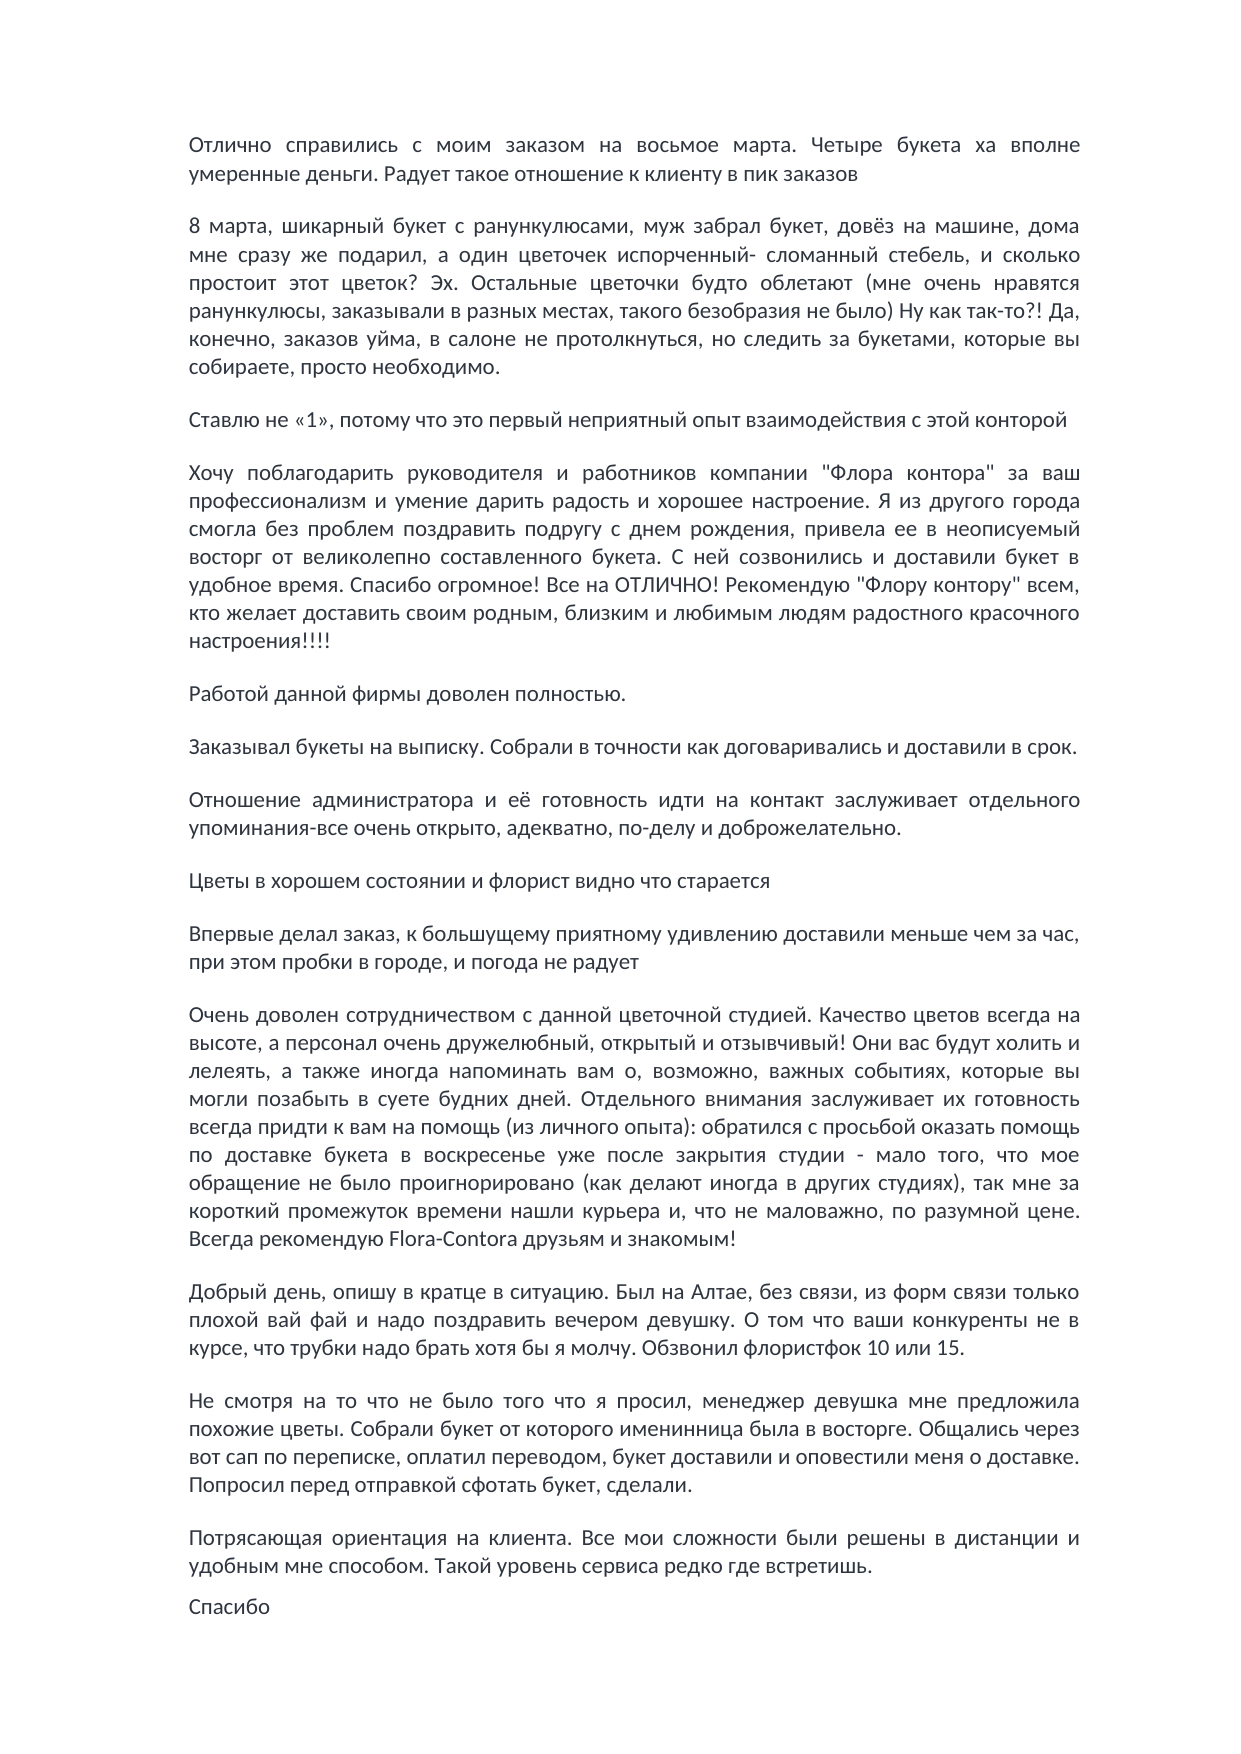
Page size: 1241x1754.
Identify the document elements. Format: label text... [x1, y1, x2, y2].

table_cell Цветы в хорошем состоянии и флорист видно что старается [177, 854, 1093, 907]
table_cell Отлично справились с моим заказом на восьмое марта. Четыре букета ха вполне умеренные деньги. Радует такое отношение к клиенту в пик заказов [177, 118, 1093, 199]
table_cell Впервые делал заказ, к большущему приятному удивлению доставили меньше чем за час, при этом пробки в городе, и погода не радует [177, 907, 1093, 988]
table_cell Отношение администратора и её готовность идти на контакт заслуживает отдельного упоминания-все очень открыто, адекватно, по-делу и доброжелательно. [177, 773, 1093, 853]
table_cell Не смотря на то что не было того что я просил, менеджер девушка мне предложила похожие цветы. Собрали букет от которого именинница была в восторге. Общались через вот сап по переписке, оплатил переводом, букет доставили и оповестили меня о доставке. Попросил перед отправкой сфотать букет, сделали. [177, 1374, 1093, 1511]
table_cell 8 марта, шикарный букет с ранункулюсами, муж забрал букет, довёз на машине, дома мне сразу же подарил, а один цветочек испорченный- сломанный стебель, и сколько простоит этот цветок? Эх. Остальные цветочки будто облетают (мне очень нравятся ранункулюсы, заказывали в разных местах, такого безобразия не было) Ну как так-то?! Да, конечно, заказов уйма, в салоне не протолкнуться, но следить за букетами, которые вы собираете, просто необходимо. [177, 199, 1093, 392]
table_cell Потрясающая ориентация на клиента. Все мои сложности были решены в дистанции и удобным мне способом. Такой уровень сервиса редко где встретишь. [177, 1511, 1093, 1579]
table_cell Ставлю не «1», потому что это первый неприятный опыт взаимодействия с этой конторой [177, 392, 1093, 445]
table_cell Работой данной фирмы доволен полностью. [177, 666, 1093, 719]
table_cell Хочу поблагодарить руководителя и работников компании "Флора контора" за ваш профессионализм и умение дарить радость и хорошее настроение. Я из другого города смогла без проблем поздравить подругу с днем рождения, привела ее в неописуемый восторг от великолепно составленного букета. С ней созвонились и доставили букет в удобное время. Спасибо огромное! Все на ОТЛИЧНО! Рекомендую "Флору контору" всем, кто желает доставить своим родным, близким и любимым людям радостного красочного настроения!!!! [177, 445, 1093, 666]
table_cell Спасибо [177, 1580, 1093, 1632]
table_cell Заказывал букеты на выписку. Собрали в точности как договаривались и доставили в срок. [177, 720, 1093, 772]
table_cell Очень доволен сотрудничеством с данной цветочной студией. Качество цветов всегда на высоте, а персонал очень дружелюбный, открытый и отзывчивый! Они вас будут холить и лелеять, а также иногда напоминать вам о, возможно, важных событиях, которые вы могли позабыть в суете будних дней. Отдельного внимания заслуживает их готовность всегда придти к вам на помощь (из личного опыта): обратился с просьбой оказать помощь по доставке букета в воскресенье уже после закрытия студии - мало того, что мое обращение не было проигнорировано (как делают иногда в других студиях), так мне за короткий промежуток времени нашли курьера и, что не маловажно, по разумной цене. Всегда рекомендую Flora-Contora друзьям и знакомым! [177, 988, 1093, 1265]
table_cell Добрый день, опишу в кратце в ситуацию. Был на Алтае, без связи, из форм связи только плохой вай фай и надо поздравить вечером девушку. О том что ваши конкуренты не в курсе, что трубки надо брать хотя бы я молчу. Обзвонил флористфок 10 или 15. [177, 1265, 1093, 1374]
